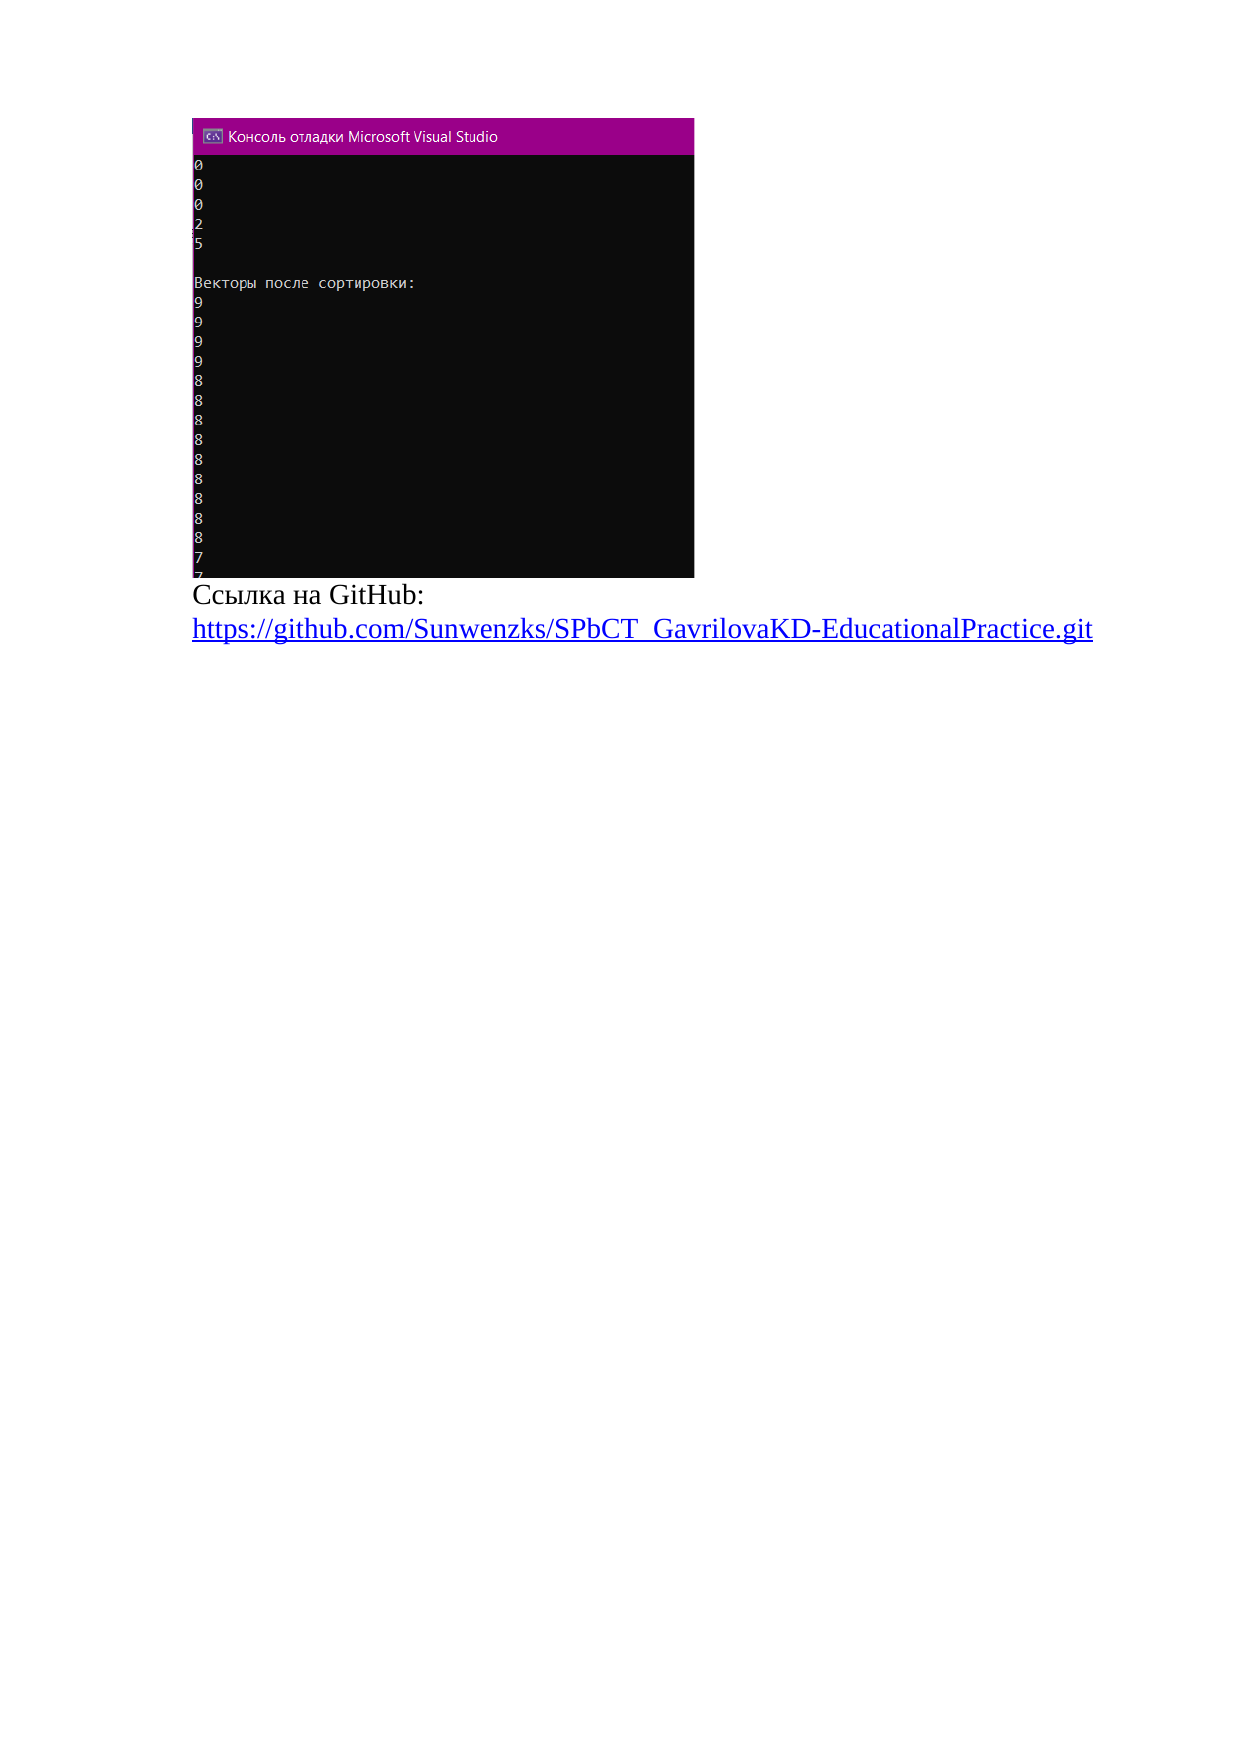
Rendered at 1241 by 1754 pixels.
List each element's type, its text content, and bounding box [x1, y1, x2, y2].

picture [192, 118, 695, 578]
text https://github.com/Sunwenzks/SPbCT_GavrilovaKD-EducationalPractice.git [118, 611, 1181, 644]
text Ссылка на GitHub: [118, 577, 1181, 611]
